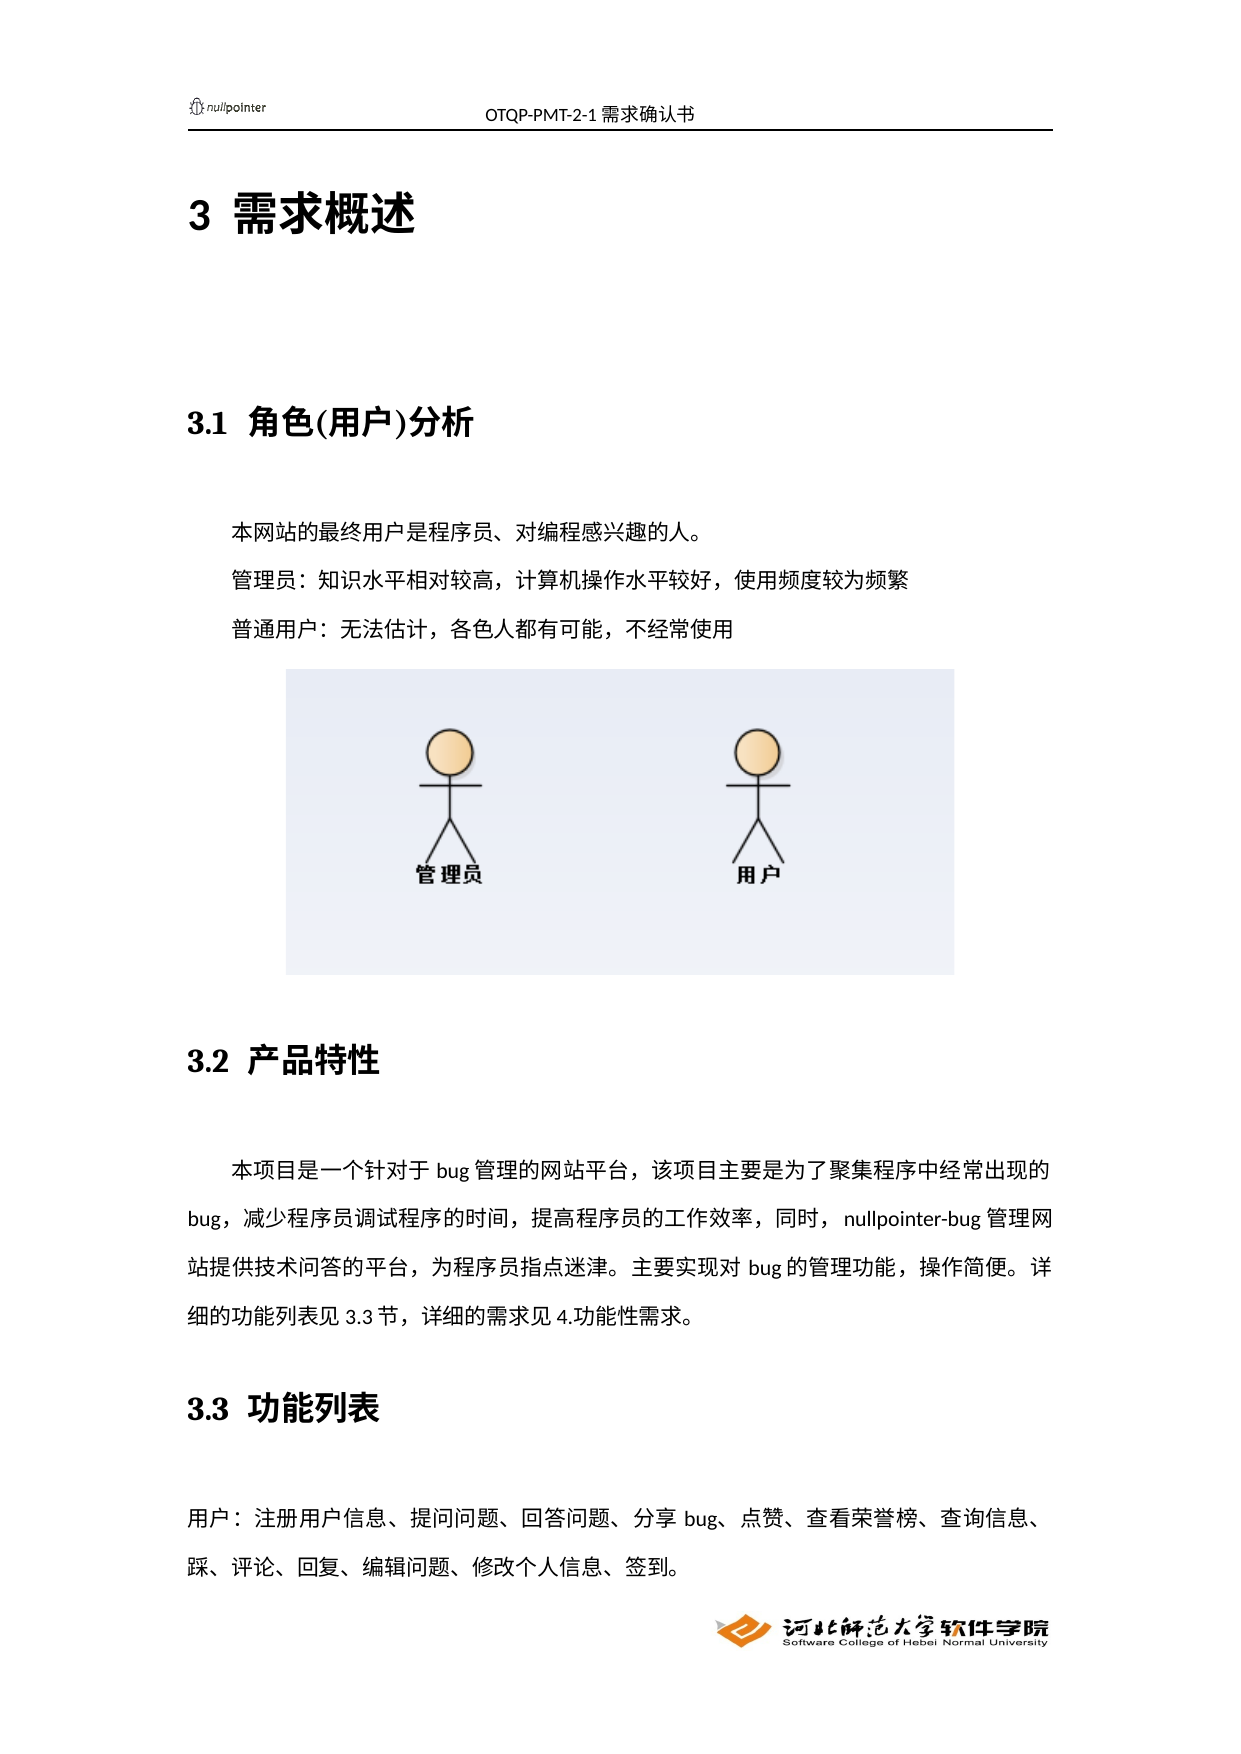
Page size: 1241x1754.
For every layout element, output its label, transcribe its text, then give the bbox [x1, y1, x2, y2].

subtitle 功能列表 [187, 1374, 1053, 1439]
text 普通用户：无法估计，各色人都有可能，不经常使用 [187, 611, 1053, 644]
picture [285, 669, 955, 975]
subtitle 产品特性 [187, 1025, 1053, 1090]
subtitle 角色(用户)分析 [187, 387, 1053, 452]
picture [187, 88, 270, 122]
text 本项目是一个针对于bug管理的网站平台，该项目主要是为了聚集程序中经常出现的bug，减少程序员调试程序的时间，提高程序员的工作效率，同时，nullpointer-bug 管理网站提供技术问答的平台，为程序员指点迷津。主要实现对bug的管理功能，操作简便。详细的功能列表见3.3节，详细的需求见4.功能性需求。 [187, 1152, 1053, 1331]
text 用户：注册用户信息、提问问题、回答问题、分享bug、点赞、查看荣誉榜、查询信息、踩、评论、回复、编辑问题、修改个人信息、签到。 [187, 1501, 1053, 1582]
subtitle 需求概述 [187, 162, 1053, 259]
text 管理员：知识水平相对较高，计算机操作水平较好，使用频度较为频繁 [187, 563, 1053, 595]
picture [710, 1611, 1053, 1651]
text 本网站的最终用户是程序员、对编程感兴趣的人。 [187, 514, 1053, 547]
